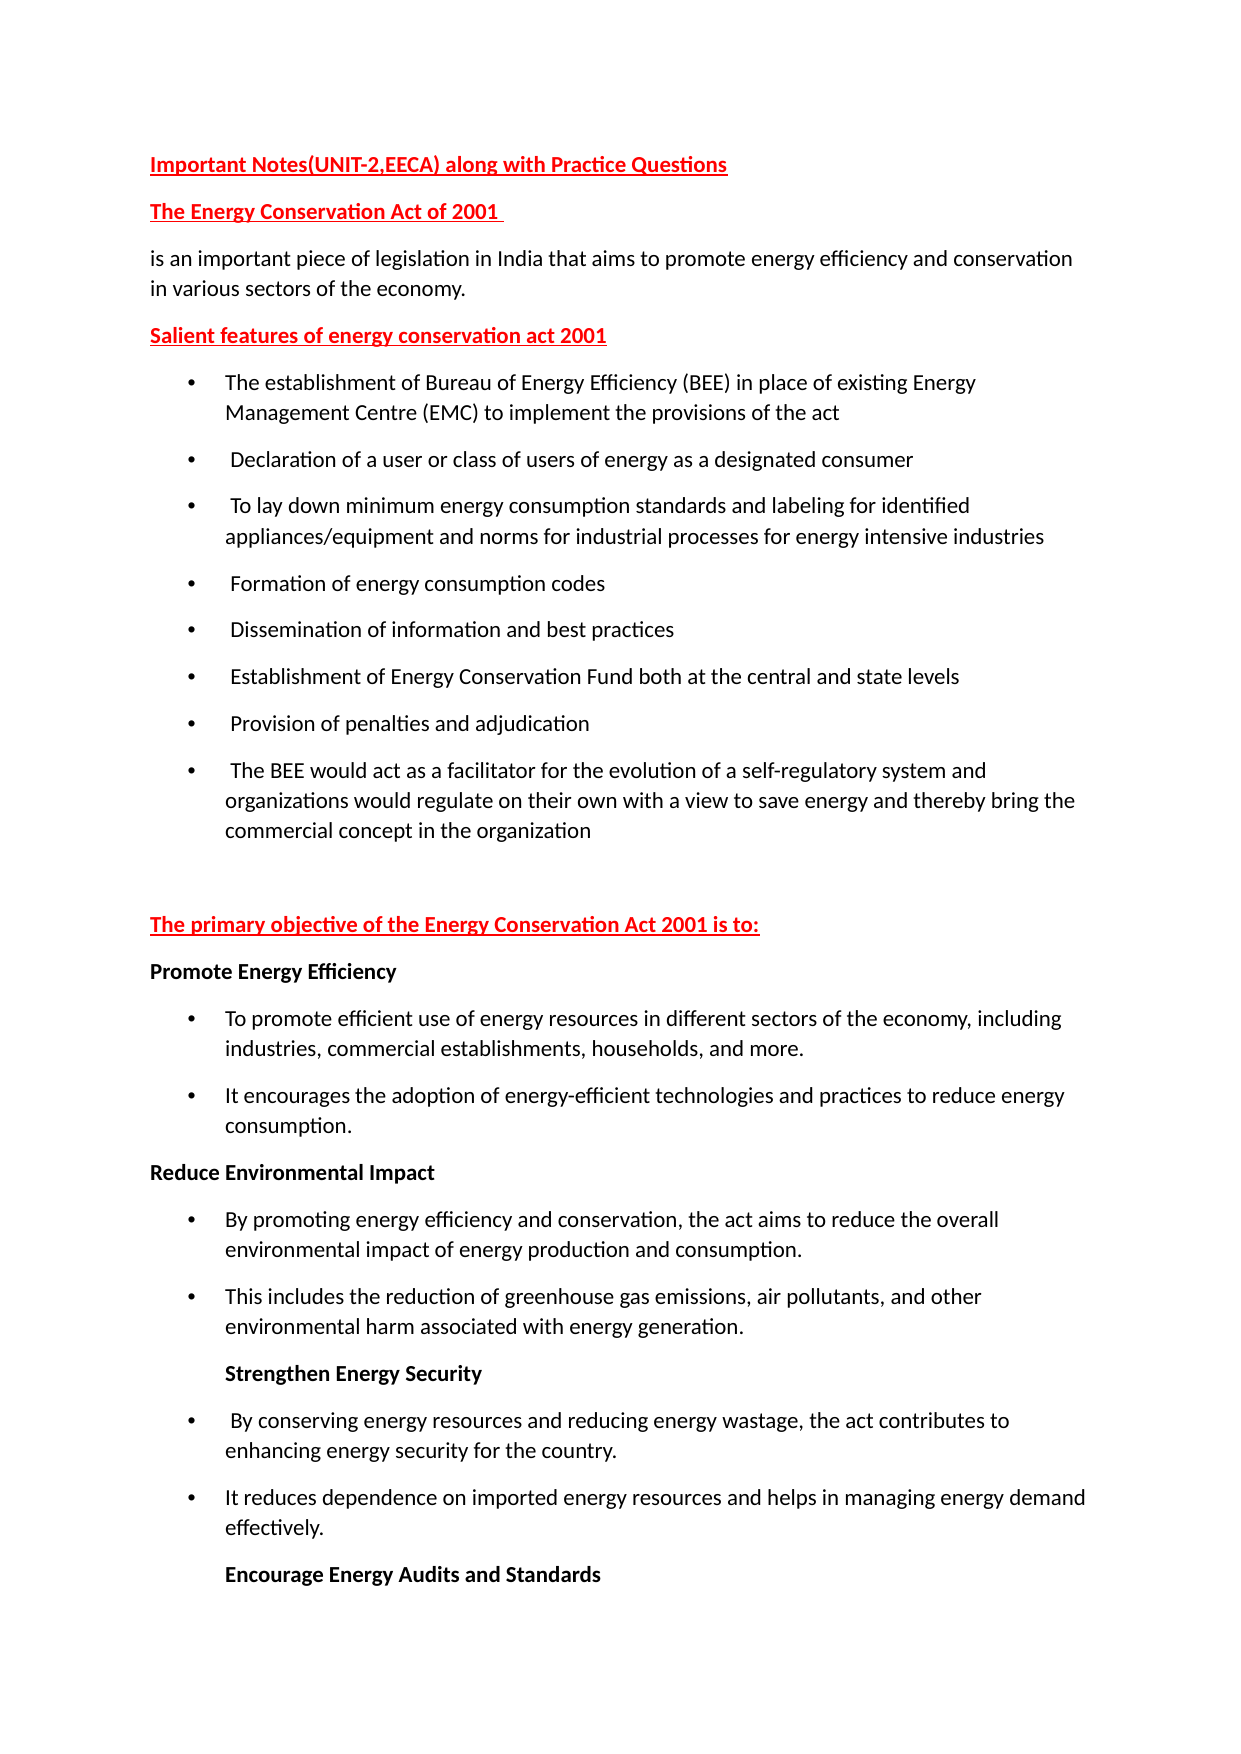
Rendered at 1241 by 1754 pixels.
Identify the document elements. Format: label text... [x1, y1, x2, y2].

text is an important piece of legislation in India that aims to promote energy efficiency and conservation in various sectors of the economy. [150, 244, 1090, 302]
text Encourage Energy Audits and Standards [225, 1560, 1090, 1588]
list Establishment of Energy Conservation Fund both at the central and state levels [187, 662, 1090, 691]
text The primary objective of the Energy Conservation Act 2001 is to: [150, 910, 1090, 938]
list Declaration of a user or class of users of energy as a designated consumer [187, 445, 1090, 473]
text Important Notes(UNIT-2,EECA) along with Practice Questions [150, 150, 1090, 178]
list The establishment of Bureau of Energy Efficiency (BEE) in place of existing Energy Management Centre (EMC) to implement the provisions of the act [187, 368, 1090, 426]
list To promote efficient use of energy resources in different sectors of the economy, including industries, commercial establishments, households, and more. [187, 1004, 1090, 1062]
text Reduce Environmental Impact [150, 1158, 1090, 1186]
list Formation of energy consumption codes [187, 569, 1090, 597]
list Provision of penalties and adjudication [187, 709, 1090, 737]
list Dissemination of information and best practices [187, 616, 1090, 644]
list By conserving energy resources and reducing energy wastage, the act contributes to enhancing energy security for the country. [187, 1406, 1090, 1464]
list This includes the reduction of greenhouse gas emissions, air pollutants, and other environmental harm associated with energy generation. [187, 1282, 1090, 1341]
list To lay down minimum energy consumption standards and labeling for identified appliances/equipment and norms for industrial processes for energy intensive industries [187, 492, 1090, 550]
list The BEE would act as a facilitator for the evolution of a self-regulatory system and organizations would regulate on their own with a view to save energy and thereby bring the commercial concept in the organization [187, 756, 1090, 845]
text Salient features of energy conservation act 2001 [150, 321, 1090, 349]
list It encourages the adoption of energy-efficient technologies and practices to reduce energy consumption. [187, 1081, 1090, 1139]
list It reduces dependence on imported energy resources and helps in managing energy demand effectively. [187, 1483, 1090, 1542]
text The Energy Conservation Act of 2001 [150, 197, 1090, 225]
list By promoting energy efficiency and conservation, the act aims to reduce the overall environmental impact of energy production and consumption. [187, 1205, 1090, 1263]
text Strengthen Energy Security [225, 1359, 1090, 1387]
text Promote Energy Efficiency [150, 957, 1090, 985]
